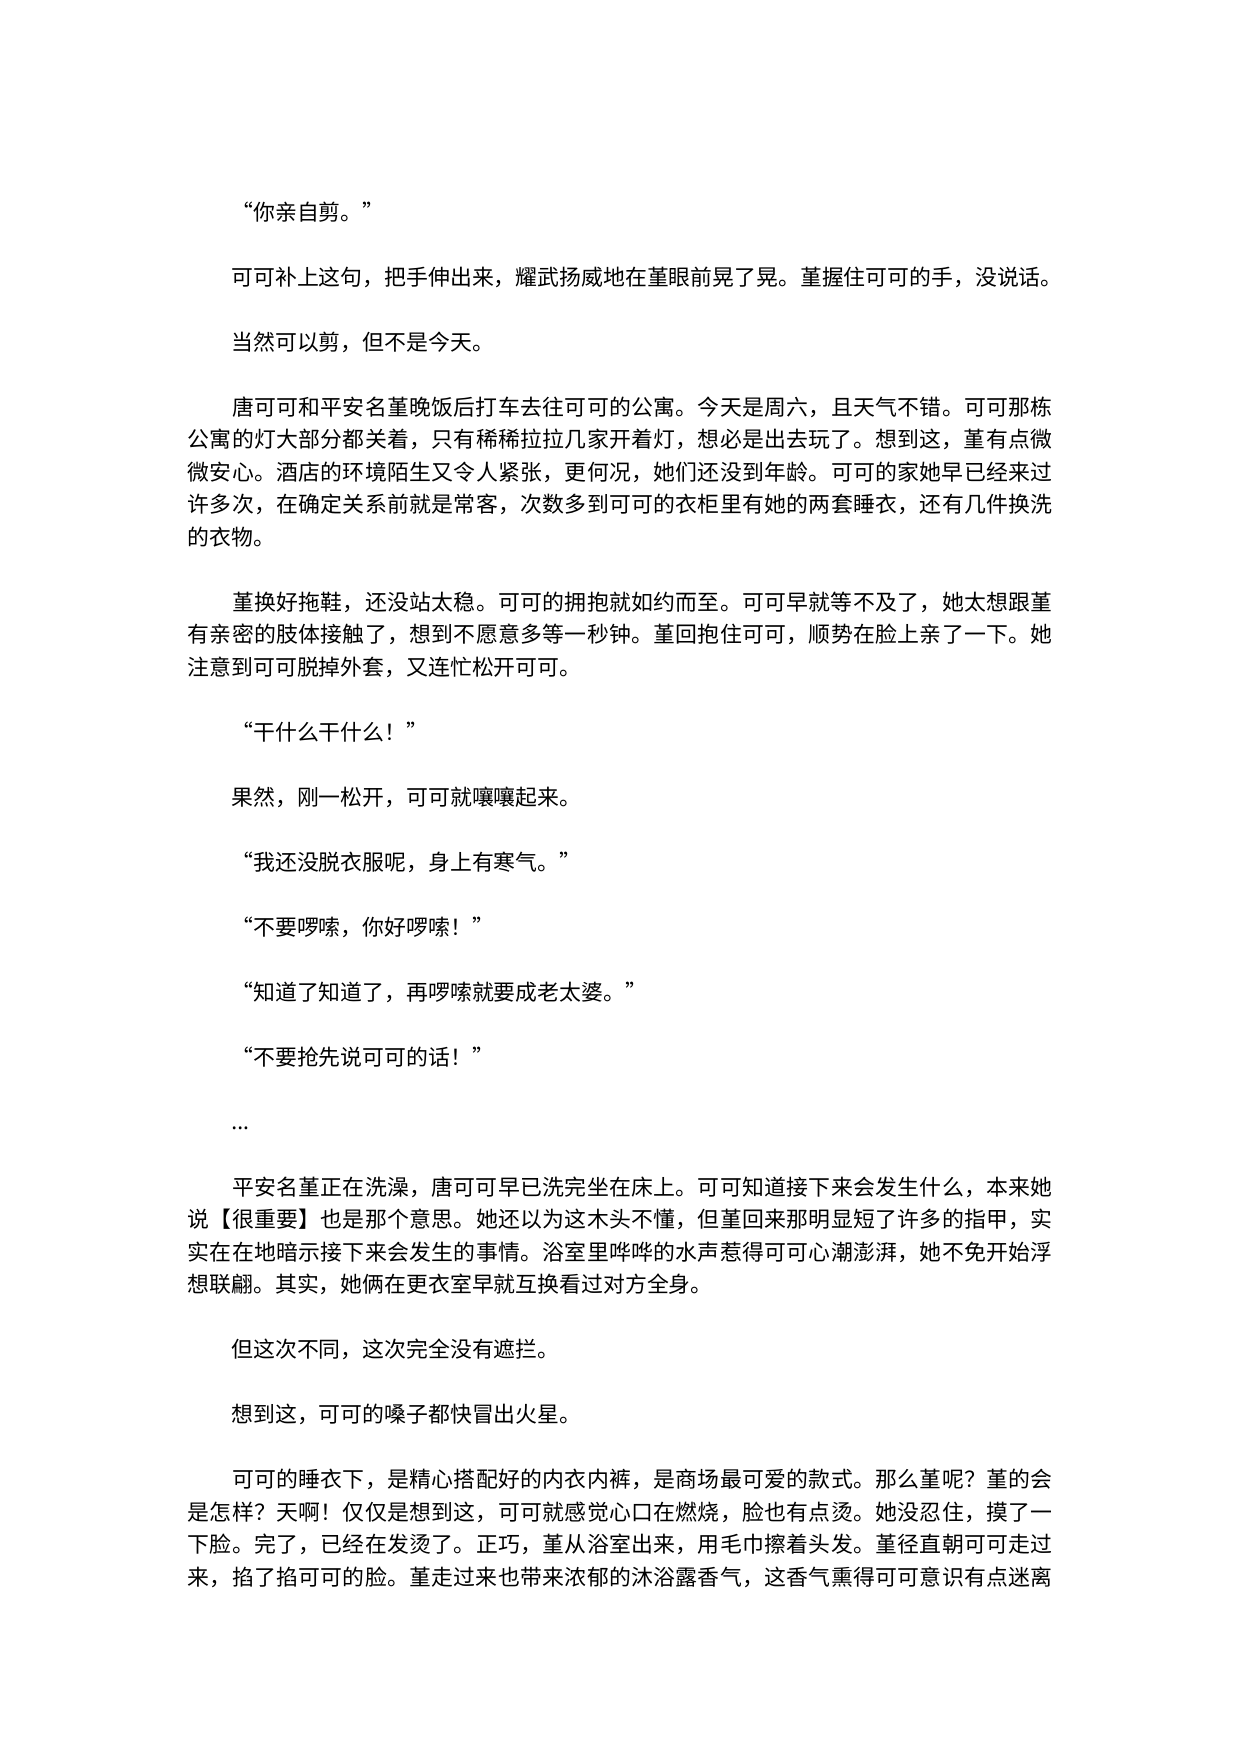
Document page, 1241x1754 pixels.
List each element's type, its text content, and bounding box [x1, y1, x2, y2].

text 当然可以剪，但不是今天。 [187, 324, 1053, 357]
text 堇换好拖鞋，还没站太稳。可可的拥抱就如约而至。可可早就等不及了，她太想跟堇有亲密的肢体接触了，想到不愿意多等一秒钟。堇回抱住可可，顺势在脸上亲了一下。她注意到可可脱掉外套，又连忙松开可可。 [187, 584, 1053, 682]
text “我还没脱衣服呢，身上有寒气。” [187, 844, 1053, 877]
text “不要啰嗦，你好啰嗦！” [187, 909, 1053, 942]
text 想到这，可可的嗓子都快冒出火星。 [187, 1397, 1053, 1429]
text “干什么干什么！” [187, 714, 1053, 747]
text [187, 1462, 1053, 1592]
text “你亲自剪。” [187, 194, 1053, 227]
text “不要抢先说可可的话！” [187, 1039, 1053, 1072]
text 果然，刚一松开，可可就嚷嚷起来。 [187, 779, 1053, 812]
text 但这次不同，这次完全没有遮拦。 [187, 1332, 1053, 1364]
text 平安名堇正在洗澡，唐可可早已洗完坐在床上。可可知道接下来会发生什么，本来她说【很重要】也是那个意思。她还以为这木头不懂，但堇回来那明显短了许多的指甲，实实在在地暗示接下来会发生的事情。浴室里哗哗的水声惹得可可心潮澎湃，她不免开始浮想联翩。其实，她俩在更衣室早就互换看过对方全身。 [187, 1169, 1053, 1299]
text “知道了知道了，再啰嗦就要成老太婆。” [187, 974, 1053, 1007]
text ... [187, 1104, 1053, 1137]
text 唐可可和平安名堇晚饭后打车去往可可的公寓。今天是周六，且天气不错。可可那栋公寓的灯大部分都关着，只有稀稀拉拉几家开着灯，想必是出去玩了。想到这，堇有点微微安心。酒店的环境陌生又令人紧张，更何况，她们还没到年龄。可可的家她早已经来过许多次，在确定关系前就是常客，次数多到可可的衣柜里有她的两套睡衣，还有几件换洗的衣物。 [187, 389, 1053, 552]
text 可可补上这句，把手伸出来，耀武扬威地在堇眼前晃了晃。堇握住可可的手，没说话。 [187, 259, 1053, 292]
